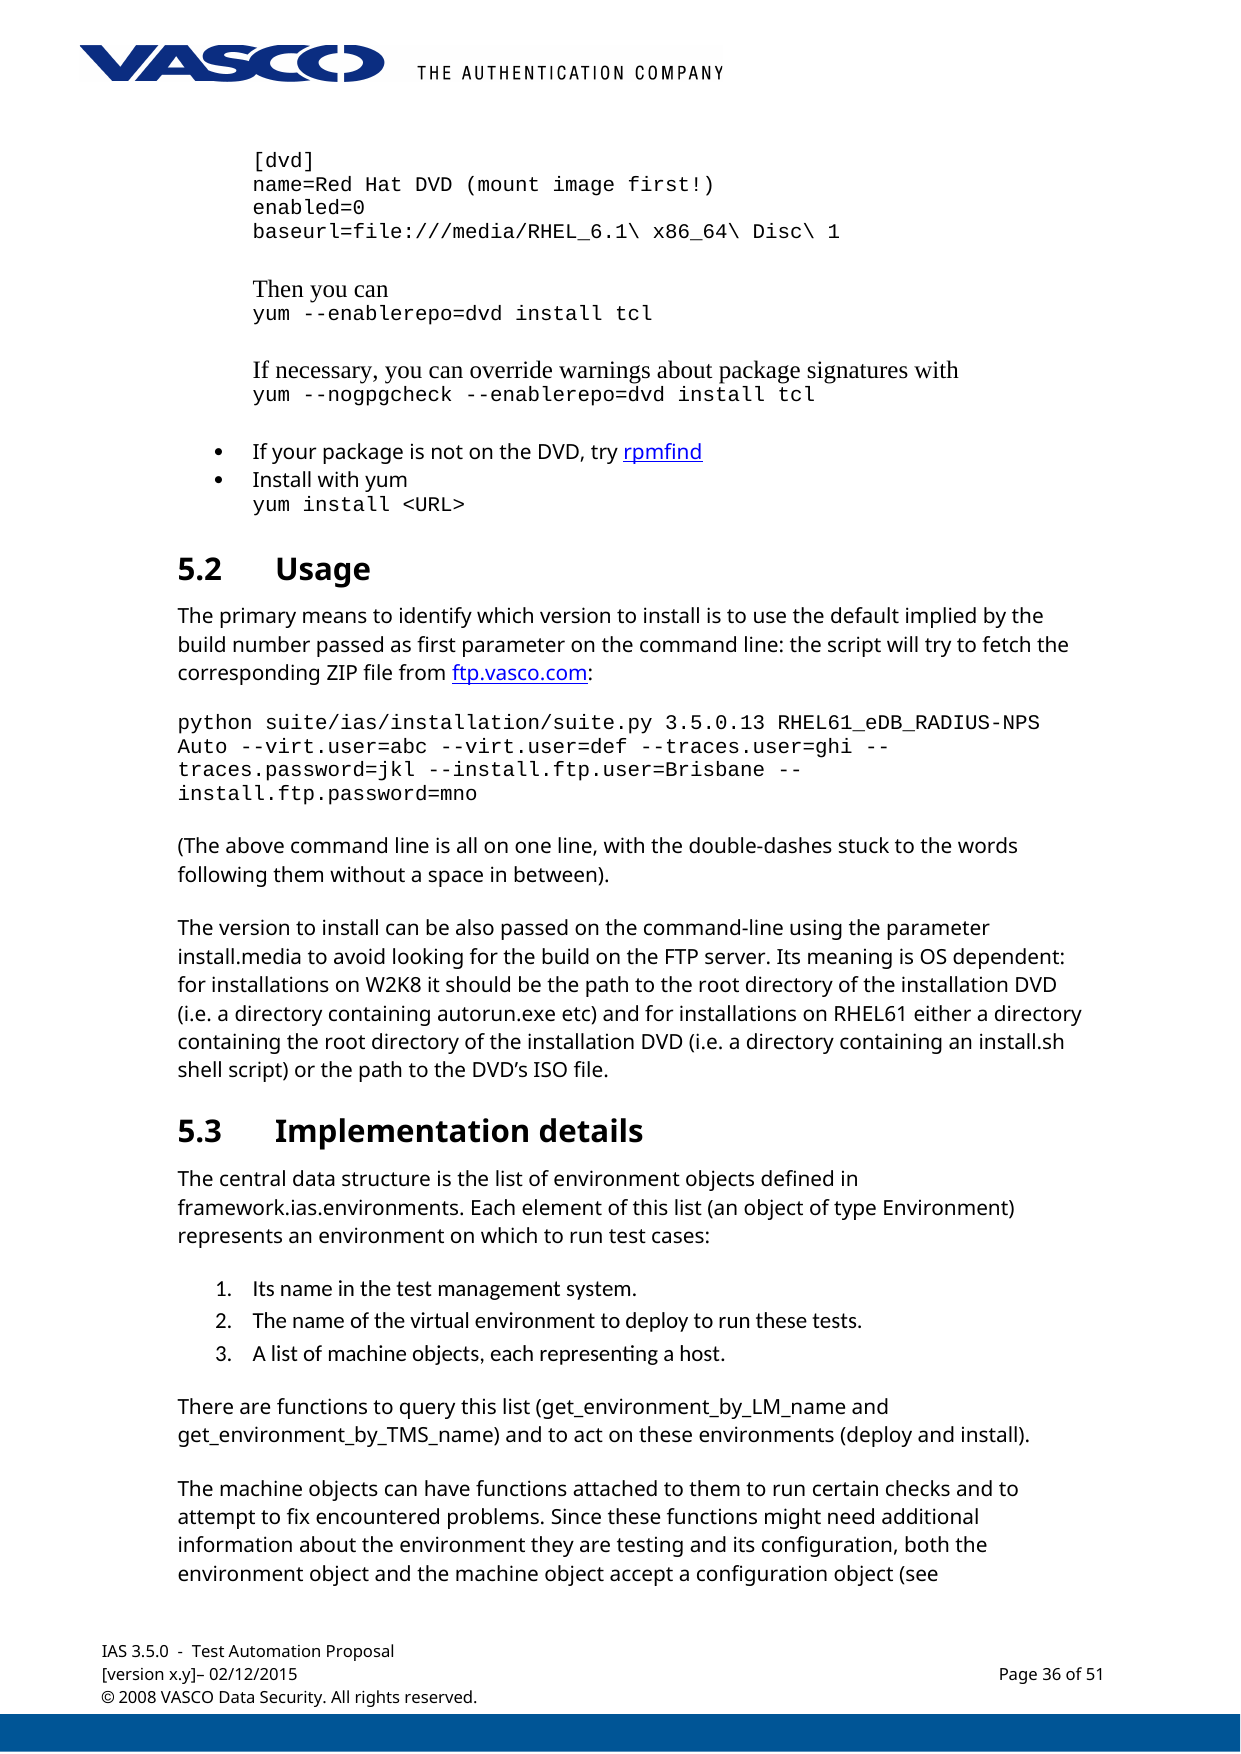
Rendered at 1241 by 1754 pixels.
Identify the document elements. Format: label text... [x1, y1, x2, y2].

text There are functions to query this list (get_environment_by_LM_name and get_environment_by_TMS_name) and to act on these environments (deploy and install). [177, 1392, 1092, 1449]
text The central data structure is the list of environment objects defined in framework.ias.environments. Each element of this list (an object of type Environment) represents an environment on which to run test cases: [177, 1164, 1092, 1249]
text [177, 1474, 1092, 1587]
text Then you can yum --enablerepo=dvd install tcl [252, 274, 1092, 326]
text If necessary, you can override warnings about package signatures with yum --nogpgcheck --enablerepo=dvd install tcl [252, 355, 1092, 408]
picture [79, 45, 723, 82]
list The name of the virtual environment to deploy to run these tests. [215, 1307, 1092, 1335]
subtitle Usage [177, 547, 1092, 589]
list Its name in the test management system. [215, 1274, 1092, 1302]
text python suite/ias/installation/suite.py 3.5.0.13 RHEL61_eDB_RADIUS-NPS Auto --virt.user=abc --virt.user=def --traces.user=ghi --traces.password=jkl --install.ftp.user=Brisbane --install.ftp.password=mno [177, 712, 1092, 807]
text name=Red Hat DVD (mount image first!) [252, 174, 1092, 197]
text [dvd] [252, 150, 1092, 174]
subtitle Implementation details [177, 1109, 1092, 1152]
text baseurl=file:///media/RHEL_6.1\ x86_64\ Disc\ 1 [252, 221, 1092, 244]
list Install with yum yum install <URL> [215, 465, 1092, 517]
text The version to install can be also passed on the command-line using the parameter install.media to avoid looking for the build on the FTP server. Its meaning is OS dependent: for installations on W2K8 it should be the path to the root directory of the installation DVD (i.e. a directory containing autorun.exe etc) and for installations on RHEL61 either a directory containing the root directory of the installation DVD (i.e. a directory containing an install.sh shell script) or the path to the DVD’s ISO file. [177, 913, 1092, 1084]
text The primary means to identify which version to install is to use the default implied by the build number passed as first parameter on the command line: the script will try to fetch the corresponding ZIP file from ftp.vasco.com: [177, 602, 1092, 687]
list If your package is not on the DVD, try rpmfind [215, 437, 1092, 465]
list A list of machine objects, each representing a host. [215, 1339, 1092, 1367]
text enabled=0 [252, 197, 1092, 221]
text (The above command line is all on one line, with the double-dashes stuck to the words following them without a space in between). [177, 832, 1092, 888]
